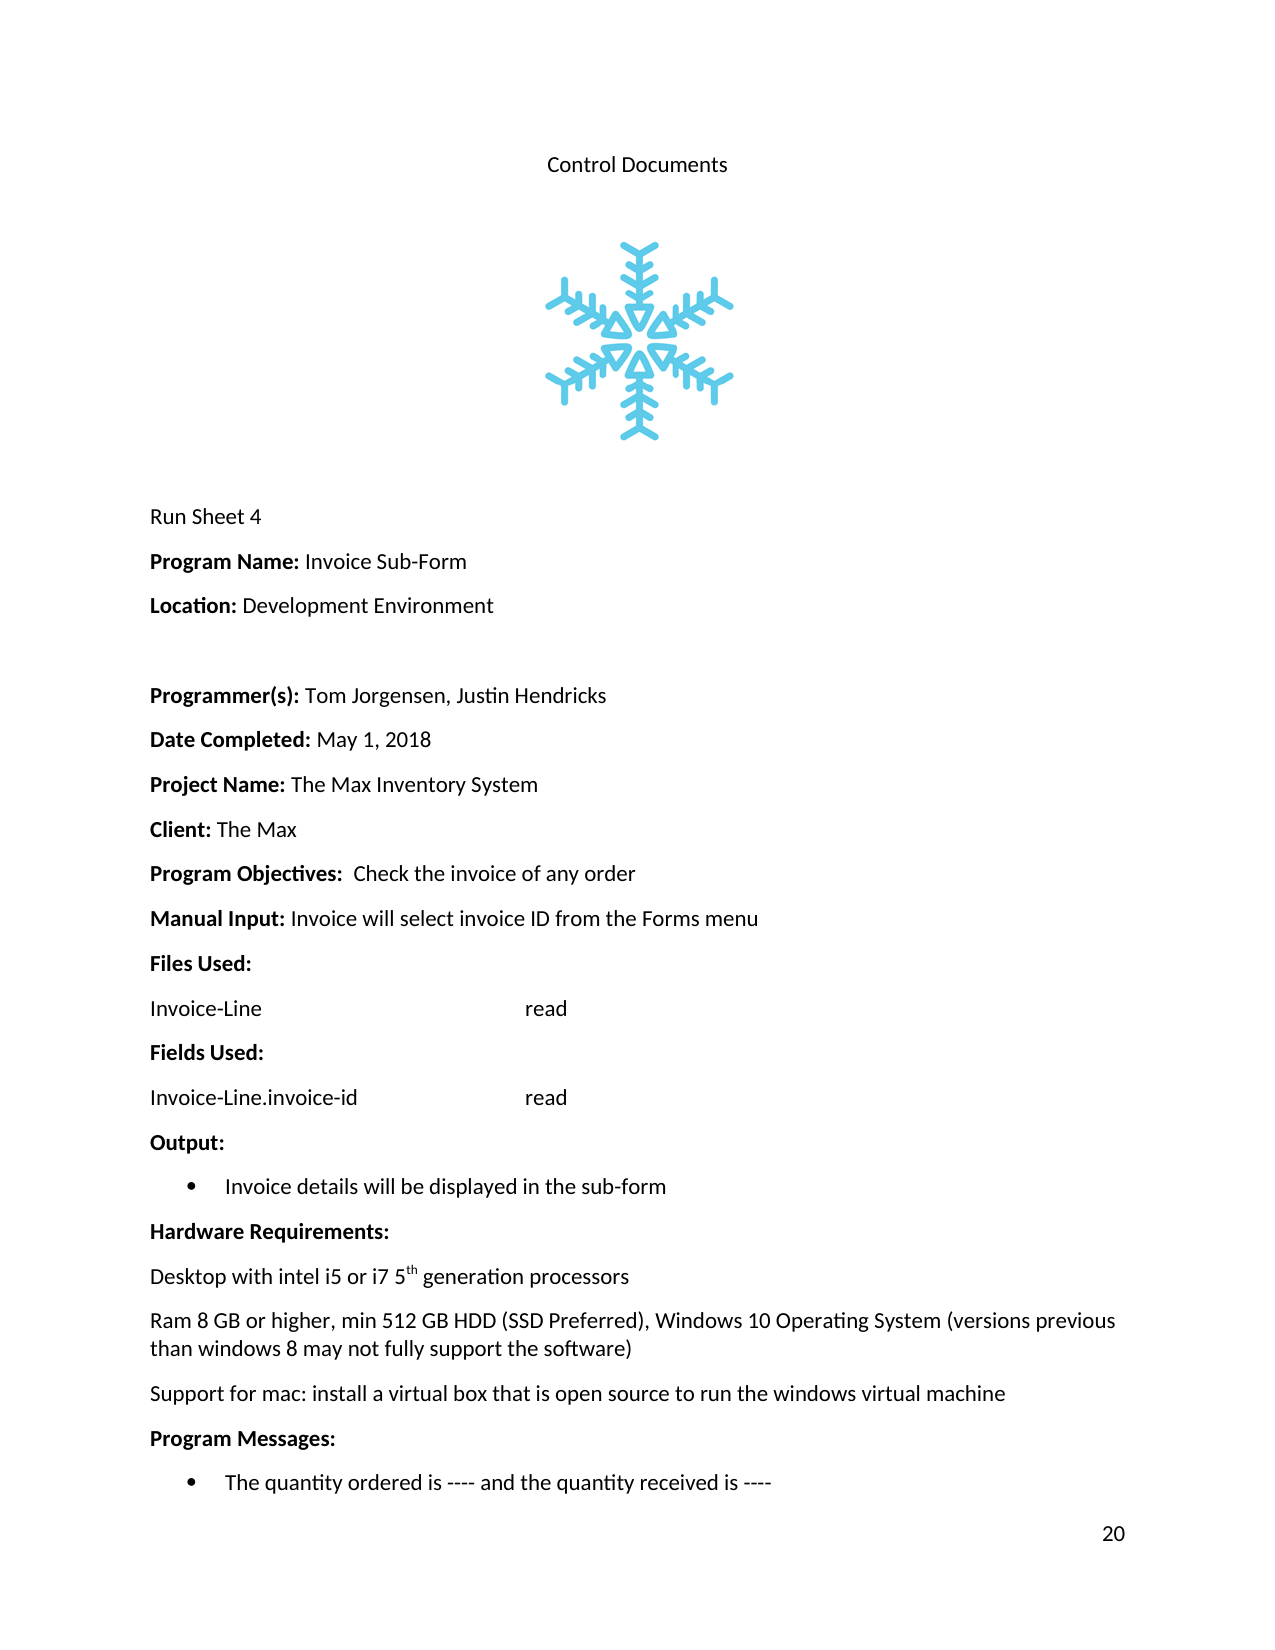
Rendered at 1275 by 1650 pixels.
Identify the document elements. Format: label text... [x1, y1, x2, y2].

text Project Name: The Max Inventory System [150, 770, 1125, 798]
text Date Completed: May 1, 2018 [150, 726, 1125, 753]
list The quantity ordered is ---- and the quantity received is ---- [187, 1468, 1125, 1497]
list Invoice details will be displayed in the sub-form [187, 1172, 1125, 1200]
text Program Messages: [150, 1424, 1125, 1452]
text Manual Input: Invoice will select invoice ID from the Forms menu [150, 904, 1125, 932]
text Client: The Max [150, 815, 1125, 843]
text Program Name: Invoice Sub-Form [150, 547, 1125, 575]
text Files Used: [150, 949, 1125, 977]
text Location: Development Environment [150, 591, 1125, 619]
picture [369, 206, 907, 474]
text Hardware Requirements: [150, 1217, 1125, 1245]
text Ram 8 GB or higher, min 512 GB HDD (SSD Preferred), Windows 10 Operating System (versions previous than windows 8 may not fully support the software) [150, 1306, 1125, 1362]
text Desktop with intel i5 or i7 5th generation processors [150, 1262, 1125, 1290]
text Output: [150, 1128, 1125, 1156]
text Fields Used: [150, 1038, 1125, 1066]
text Programmer(s): Tom Jorgensen, Justin Hendricks [150, 681, 1125, 709]
text Support for mac: install a virtual box that is open source to run the windows virtual machine [150, 1379, 1125, 1407]
text Program Objectives: Check the invoice of any order [150, 859, 1125, 888]
text Invoice-Line.invoice-id read [150, 1083, 1125, 1111]
text Invoice-Line read [150, 994, 1125, 1022]
text Run Sheet 4 [150, 502, 1125, 530]
